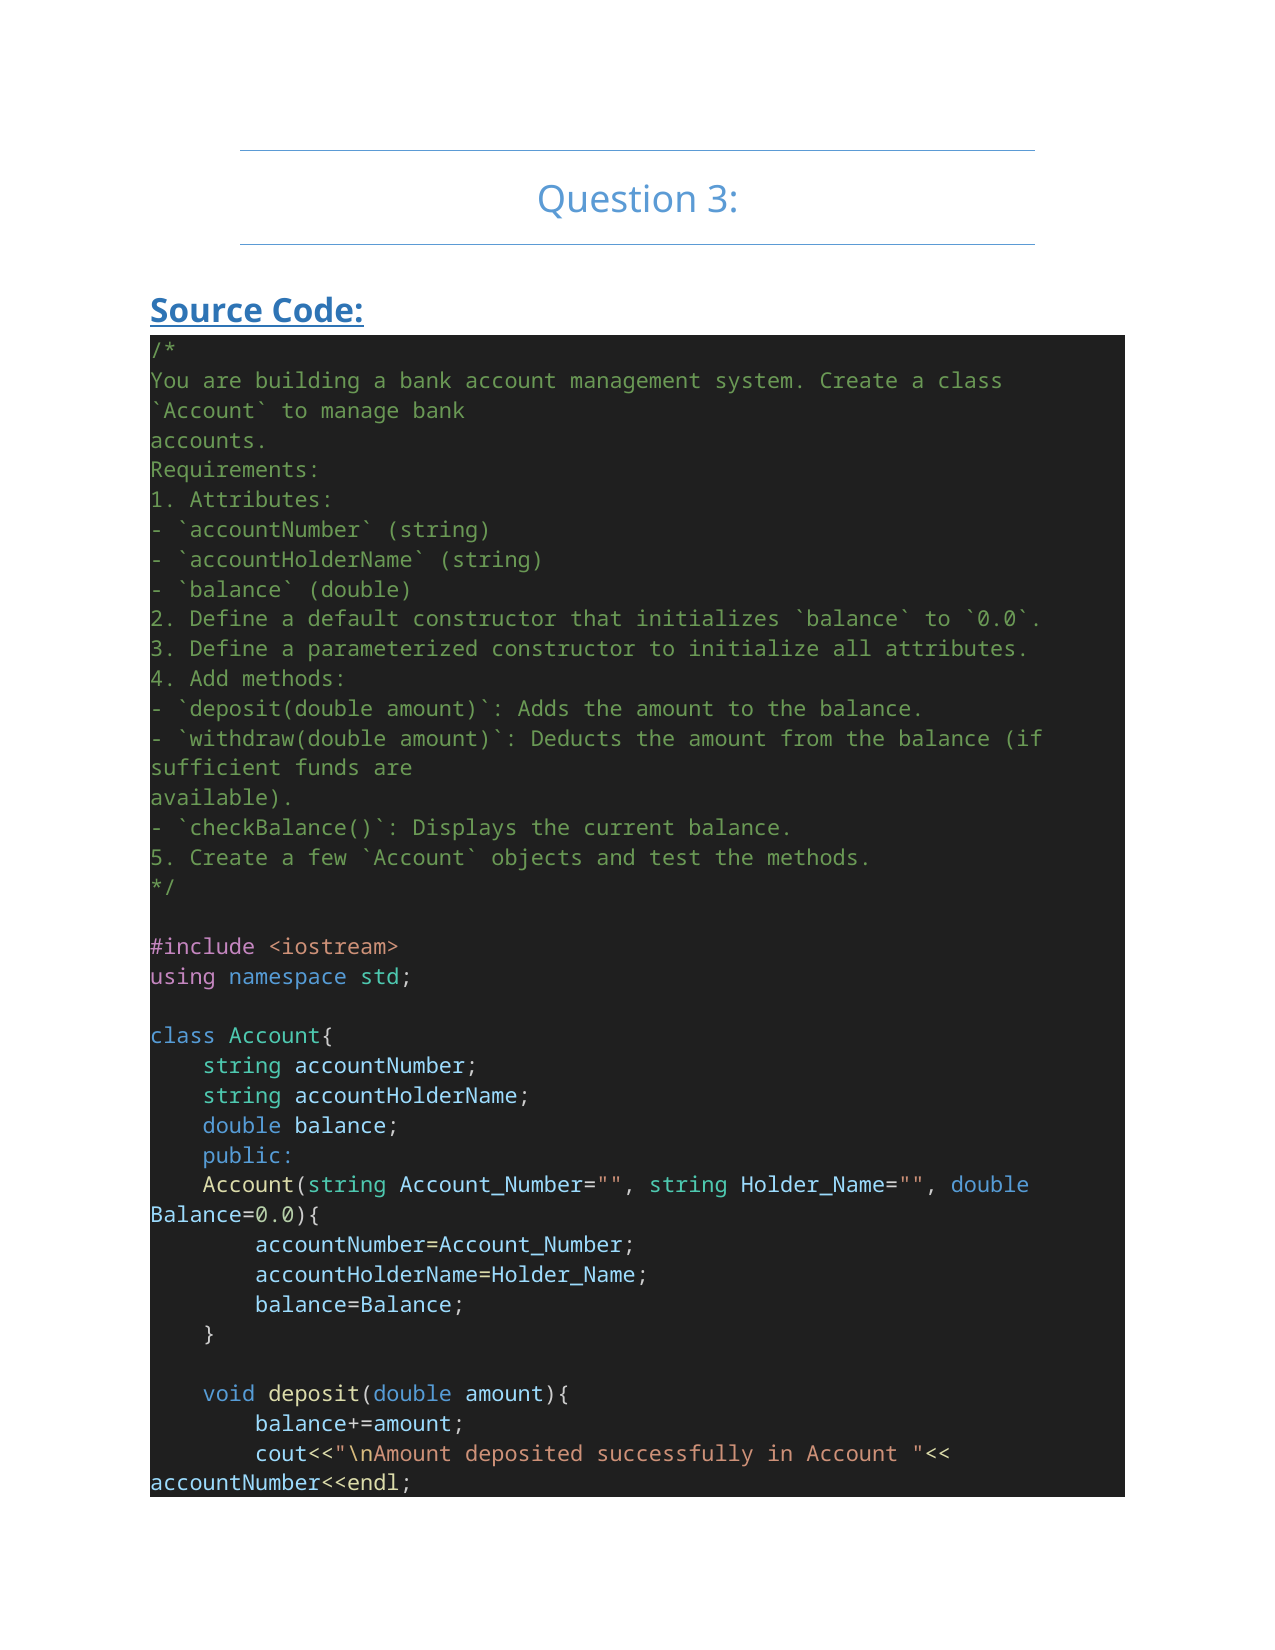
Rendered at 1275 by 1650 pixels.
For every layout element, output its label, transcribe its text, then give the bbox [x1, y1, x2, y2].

text available). [150, 782, 1125, 812]
text - `accountNumber` (string) [150, 514, 1125, 544]
text balance+=amount; [150, 1408, 1125, 1438]
text 3. Define a parameterized constructor to initialize all attributes. [150, 633, 1125, 663]
text - `deposit(double amount)`: Adds the amount to the balance. [150, 693, 1125, 723]
text - `withdraw(double amount)`: Deducts the amount from the balance (if sufficient funds are [150, 723, 1125, 782]
text using namespace std; [150, 961, 1125, 991]
text */ [150, 872, 1125, 901]
subtitle Source Code: [150, 286, 1125, 332]
text 1. Attributes: [150, 484, 1125, 514]
text - `checkBalance()`: Displays the current balance. [150, 812, 1125, 842]
text void deposit(double amount){ [150, 1378, 1125, 1408]
text class Account{ [150, 1021, 1125, 1050]
text string accountNumber; [150, 1050, 1125, 1080]
text 4. Add methods: [150, 663, 1125, 693]
text accountHolderName=Holder_Name; [150, 1259, 1125, 1289]
text Question 3: [240, 151, 1035, 244]
text 5. Create a few `Account` objects and test the methods. [150, 842, 1125, 872]
text - `accountHolderName` (string) [150, 544, 1125, 574]
text cout<<"\nAmount deposited successfully in Account "<< accountNumber<<endl; [150, 1438, 1125, 1497]
text #include <iostream> [150, 931, 1125, 961]
text - `balance` (double) [150, 574, 1125, 603]
text You are building a bank account management system. Create a class `Account` to manage bank [150, 365, 1125, 425]
text } [150, 1318, 1125, 1348]
text Account(string Account_Number="", string Holder_Name="", double Balance=0.0){ [150, 1169, 1125, 1229]
text 2. Define a default constructor that initializes `balance` to `0.0`. [150, 603, 1125, 633]
text Requirements: [150, 454, 1125, 484]
text accountNumber=Account_Number; [150, 1229, 1125, 1259]
text accounts. [150, 425, 1125, 454]
text string accountHolderName; [150, 1080, 1125, 1110]
text /* [150, 335, 1125, 365]
text double balance; [150, 1110, 1125, 1140]
text balance=Balance; [150, 1289, 1125, 1318]
text public: [150, 1140, 1125, 1169]
